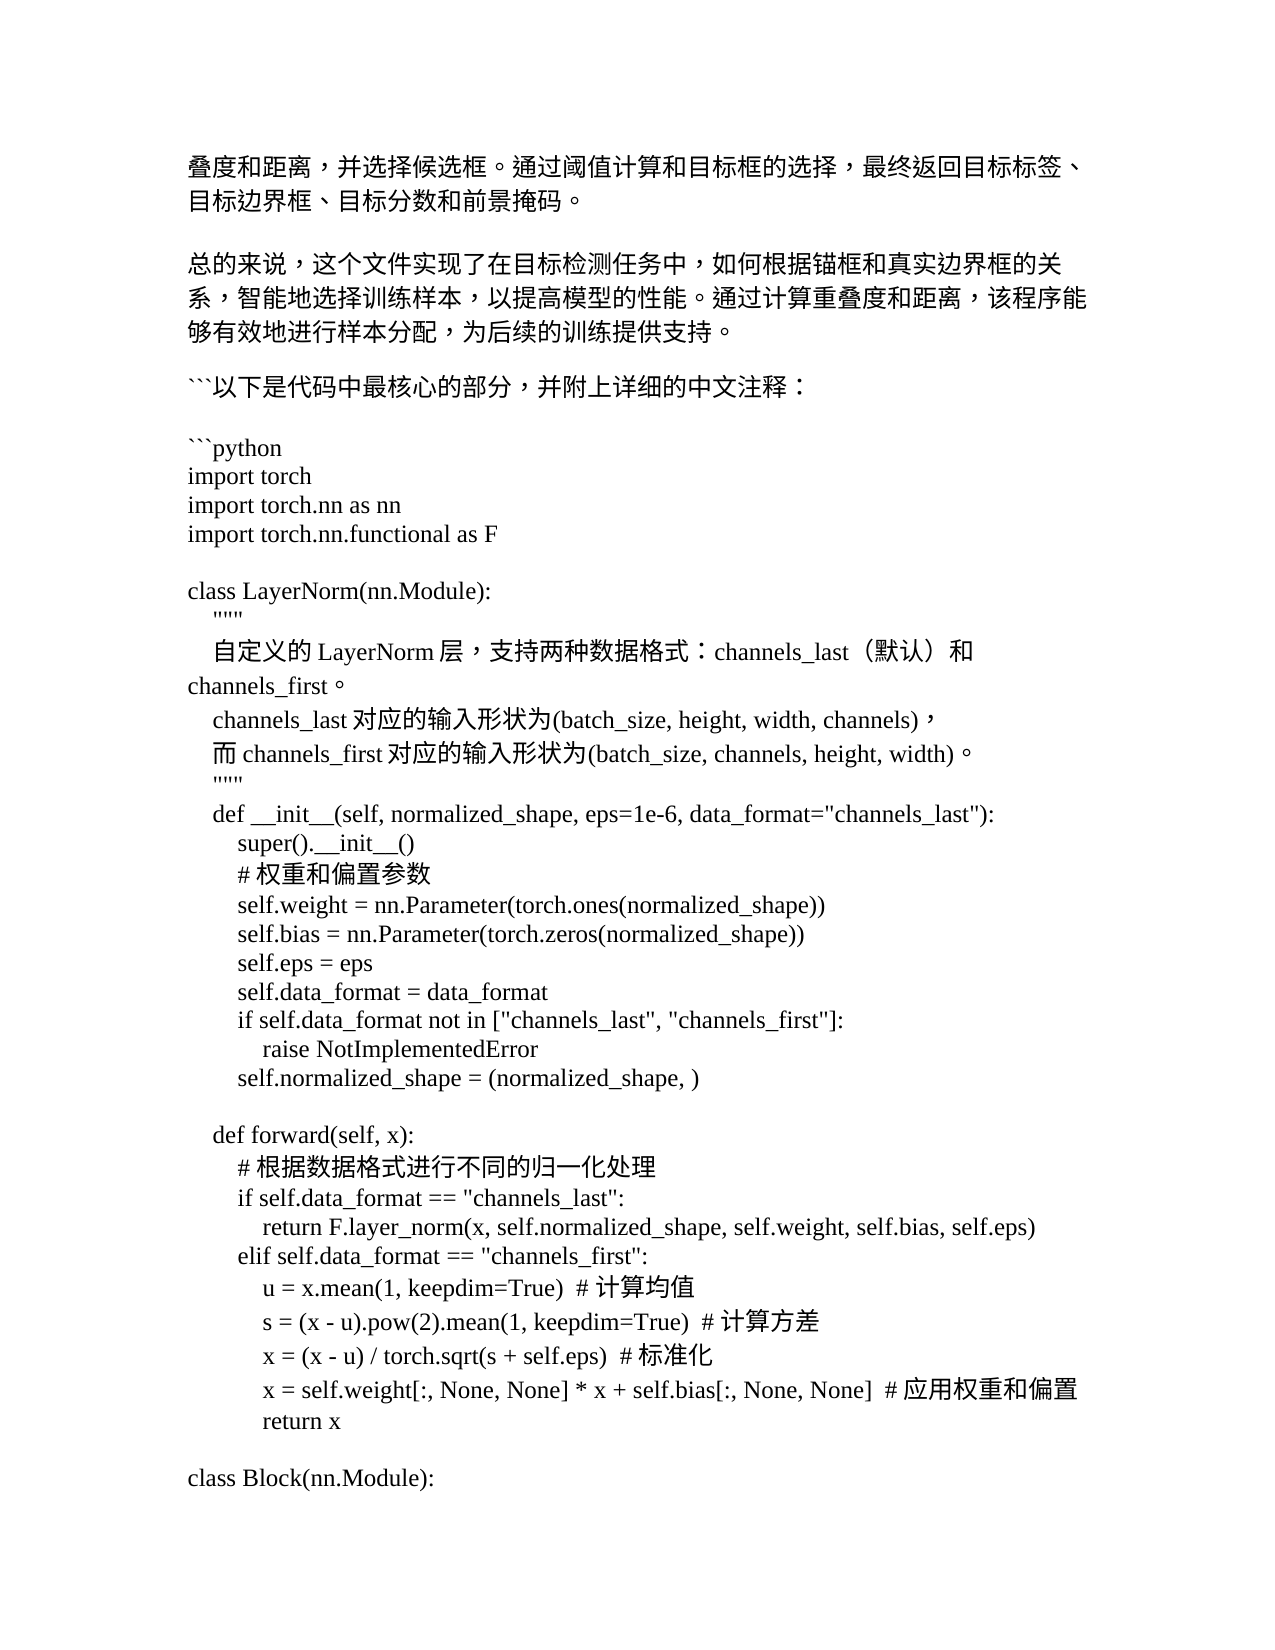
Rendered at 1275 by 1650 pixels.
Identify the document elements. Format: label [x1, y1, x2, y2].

text [187, 150, 1087, 349]
text [187, 370, 1087, 1492]
